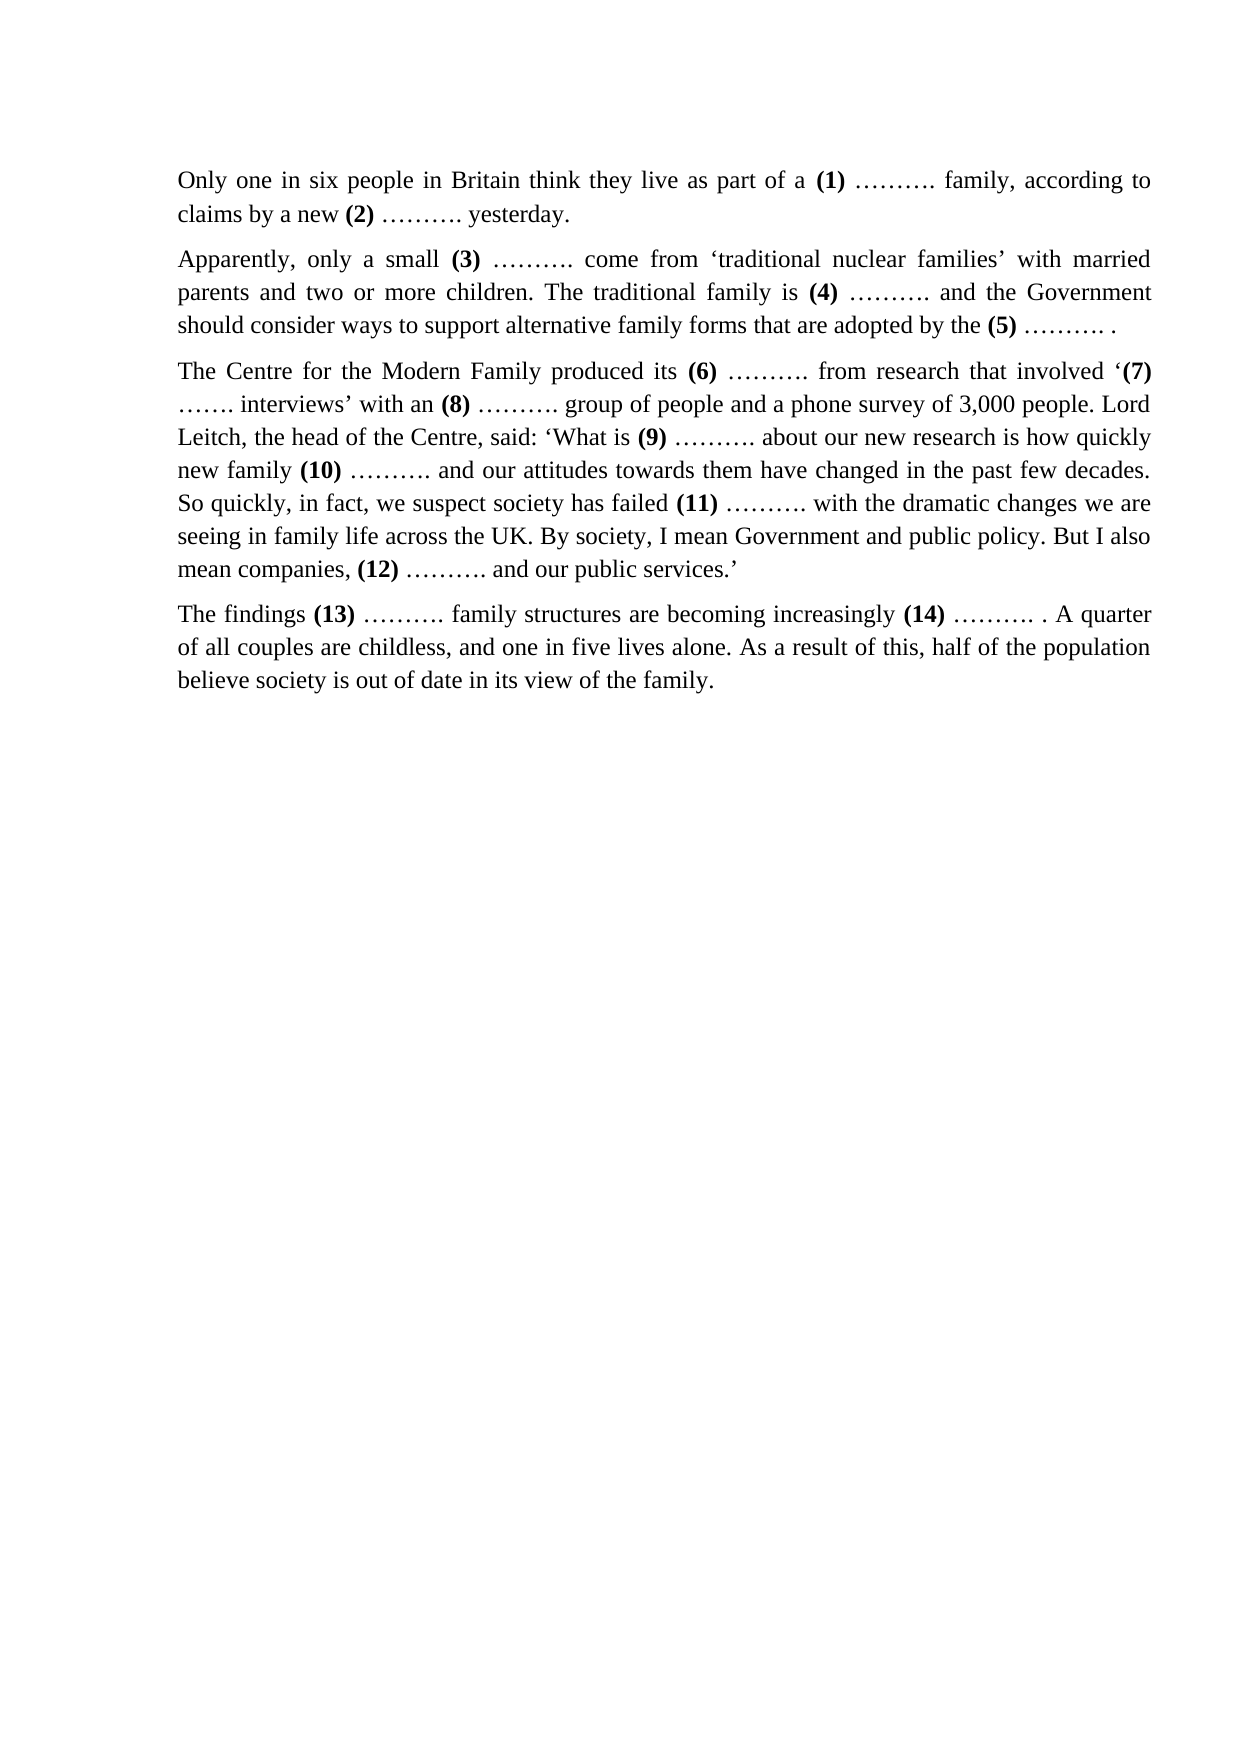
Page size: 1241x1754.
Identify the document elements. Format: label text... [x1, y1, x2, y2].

text The findings (13) ………. family structures are becoming increasingly (14) ………. . A quarter of all couples are childless, and one in five lives alone. As a result of this, half of the population believe society is out of date in its view of the family. [177, 599, 1152, 694]
text Apparently, only a small (3) ………. come from ‘traditional nuclear families’ with married parents and two or more children. The traditional family is (4) ………. and the Government should consider ways to support alternative family forms that are adopted by the (5) ………. . [177, 244, 1152, 339]
text The Centre for the Modern Family produced its (6) ………. from research that involved ‘(7) ……. interviews’ with an (8) ………. group of people and a phone survey of 3,000 people. Lord Leitch, the head of the Centre, said: ‘What is (9) ………. about our new research is how quickly new family (10) ………. and our attitudes towards them have changed in the past few decades. So quickly, in fact, we suspect society has failed (11) ………. with the dramatic changes we are seeing in family life across the UK. By society, I mean Government and public policy. But I also mean companies, (12) ………. and our public services.’ [177, 356, 1152, 583]
text Only one in six people in Britain think they live as part of a (1) ………. family, according to claims by a new (2) ………. yesterday. [177, 166, 1152, 227]
